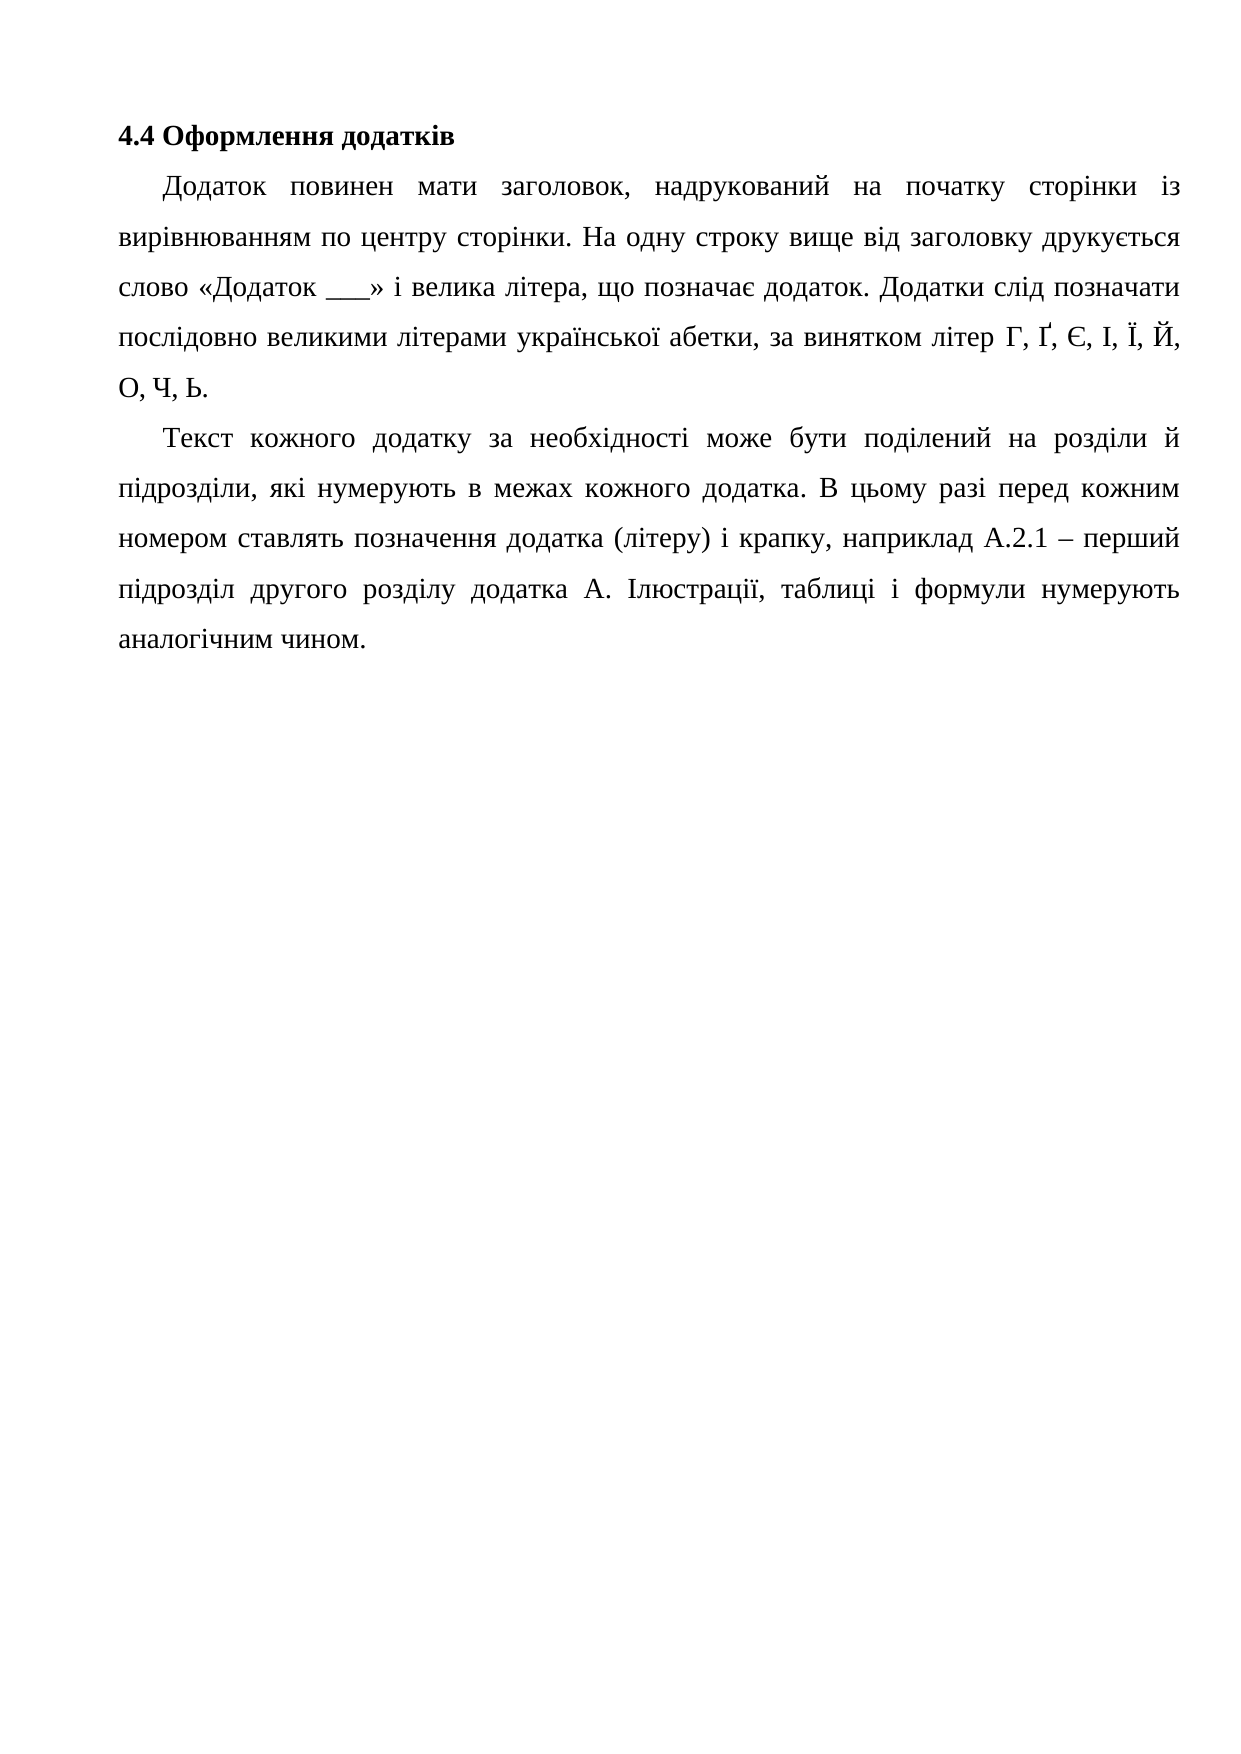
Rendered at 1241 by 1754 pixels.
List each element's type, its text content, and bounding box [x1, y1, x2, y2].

subtitle Оформлення додатків [118, 118, 1181, 152]
text Текст кожного додатку за необхідності може бути поділений на розділи й підрозділи, які нумерують в межах кожного додатка. В цьому разі перед кожним номером ставлять позначення додатка (літеру) і крапку, наприклад А.2.1 – перший підрозділ другого розділу додатка А. Ілюстрації, таблиці і формули нумерують аналогічним чином. [118, 420, 1181, 655]
text Додаток повинен мати заголовок, надрукований на початку сторінки із вирівнюванням по центру сторінки. На одну строку вище від заголовку друкується слово «Додаток ___» і велика літера, що позначає додаток. Додатки слід позначати послідовно великими літерами української абетки, за винятком літер Г, Ґ, Є, І, Ї, Й, О, Ч, Ь. [118, 168, 1181, 403]
